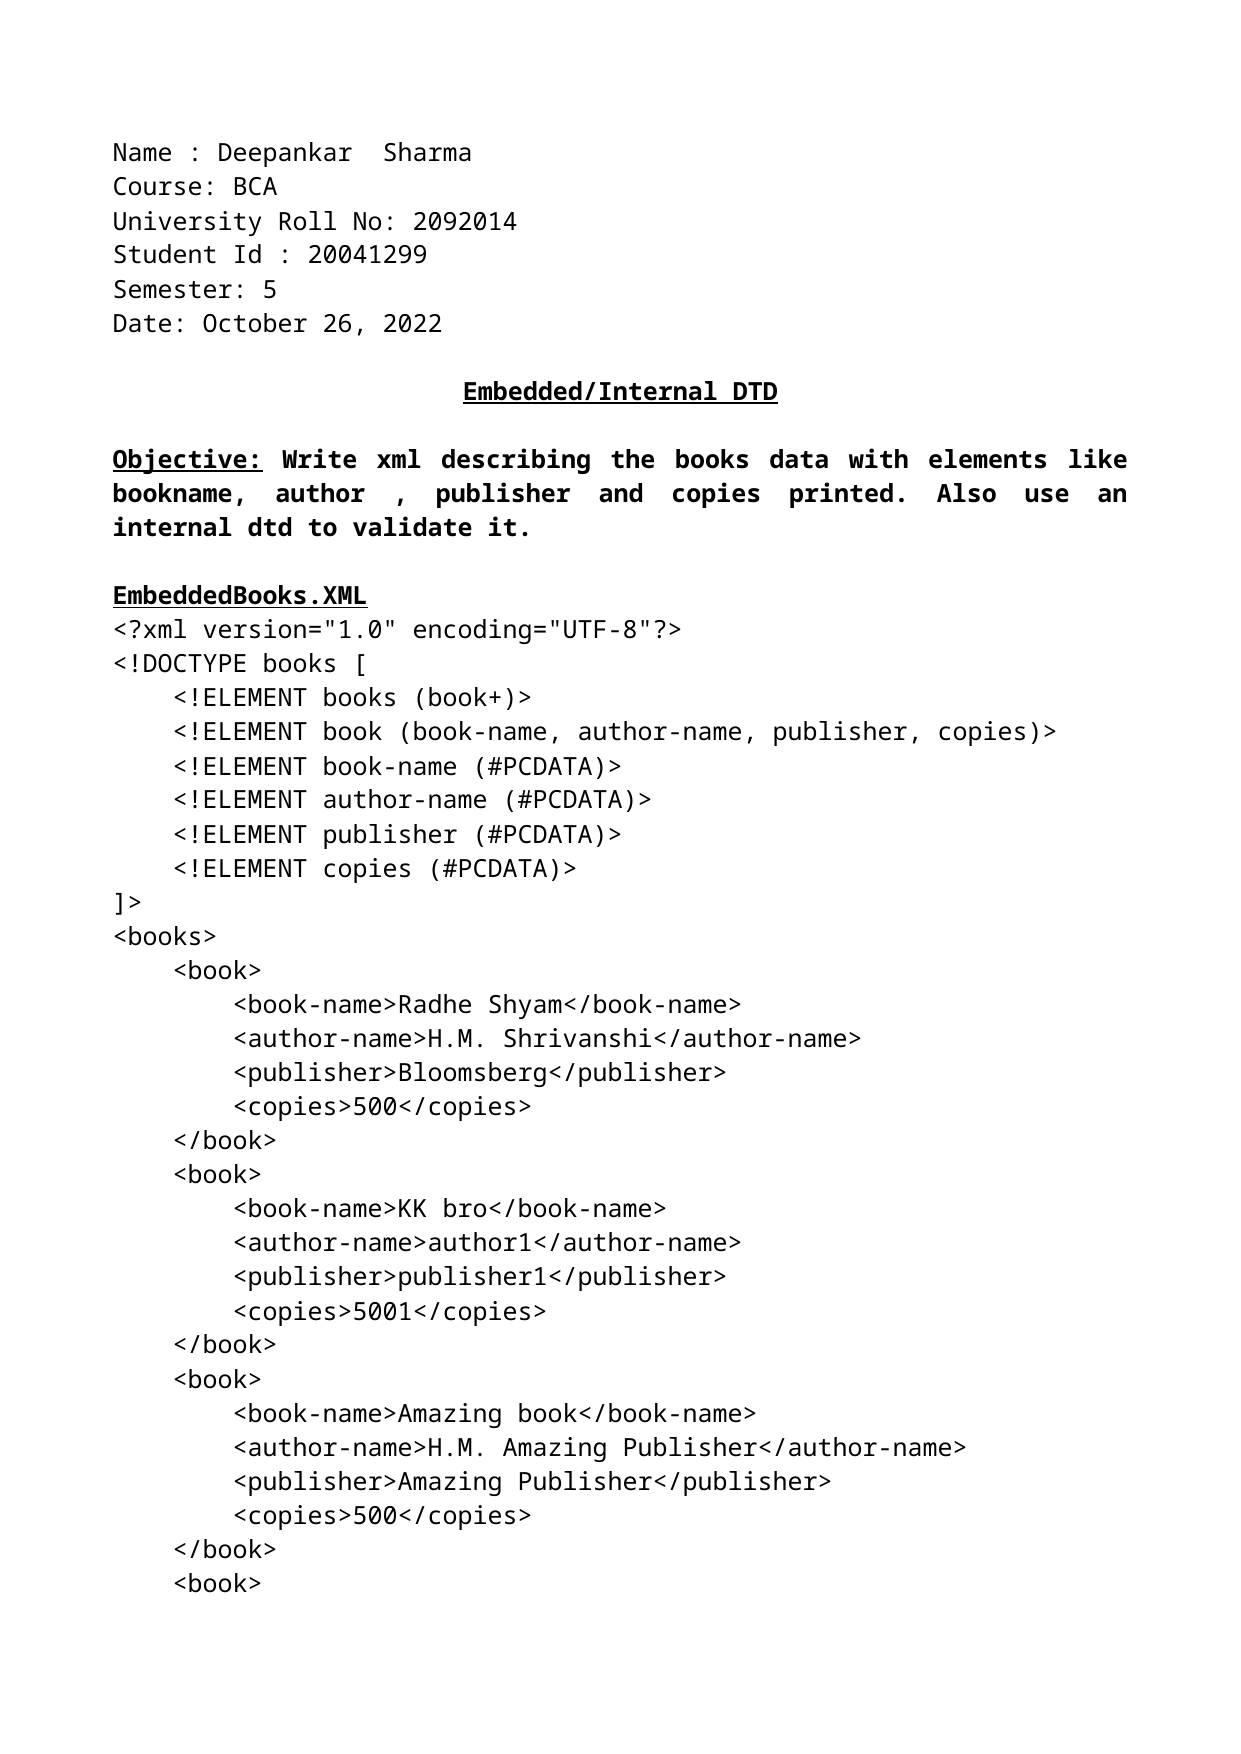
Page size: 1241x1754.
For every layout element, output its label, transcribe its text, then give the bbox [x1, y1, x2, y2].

text <books> [112, 918, 1128, 952]
text ]> [112, 884, 1128, 918]
text <copies>500</copies> [112, 1089, 1128, 1123]
text <publisher>publisher1</publisher> [112, 1259, 1128, 1293]
text Name : Deepankar Sharma [112, 135, 1128, 169]
text <copies>500</copies> [112, 1497, 1128, 1532]
text <book> [112, 1157, 1128, 1191]
text <!ELEMENT books (book+)> [112, 680, 1128, 714]
text Semester: 5 [112, 271, 1128, 305]
text <!ELEMENT book (book-name, author-name, publisher, copies)> [112, 714, 1128, 748]
text <!ELEMENT copies (#PCDATA)> [112, 850, 1128, 884]
text <author-name>H.M. Amazing Publisher</author-name> [112, 1429, 1128, 1463]
text University Roll No: 2092014 [112, 203, 1128, 237]
text <author-name>author1</author-name> [112, 1225, 1128, 1259]
text Embedded/Internal DTD [112, 373, 1128, 407]
text <book> [112, 1361, 1128, 1395]
text Student Id : 20041299 [112, 237, 1128, 271]
text Course: BCA [112, 169, 1128, 203]
text <publisher>Bloomsberg</publisher> [112, 1055, 1128, 1089]
text <!ELEMENT publisher (#PCDATA)> [112, 816, 1128, 850]
text <!DOCTYPE books [ [112, 646, 1128, 680]
text <book-name>KK bro</book-name> [112, 1191, 1128, 1225]
text <book> [112, 952, 1128, 987]
text <!ELEMENT author-name (#PCDATA)> [112, 782, 1128, 816]
text <book> [112, 1566, 1128, 1600]
text <publisher>Amazing Publisher</publisher> [112, 1463, 1128, 1497]
text </book> [112, 1327, 1128, 1361]
text <copies>5001</copies> [112, 1293, 1128, 1327]
text <author-name>H.M. Shrivanshi</author-name> [112, 1021, 1128, 1055]
text Date: October 26, 2022 [112, 305, 1128, 339]
text <book-name>Amazing book</book-name> [112, 1395, 1128, 1429]
text Objective: Write xml describing the books data with elements like bookname, author , publisher and copies printed. Also use an internal dtd to validate it. [112, 442, 1128, 544]
text <book-name>Radhe Shyam</book-name> [112, 987, 1128, 1021]
text </book> [112, 1532, 1128, 1566]
text <?xml version="1.0" encoding="UTF-8"?> [112, 612, 1128, 646]
text </book> [112, 1123, 1128, 1157]
text <!ELEMENT book-name (#PCDATA)> [112, 748, 1128, 782]
text EmbeddedBooks.XML [112, 578, 1128, 612]
